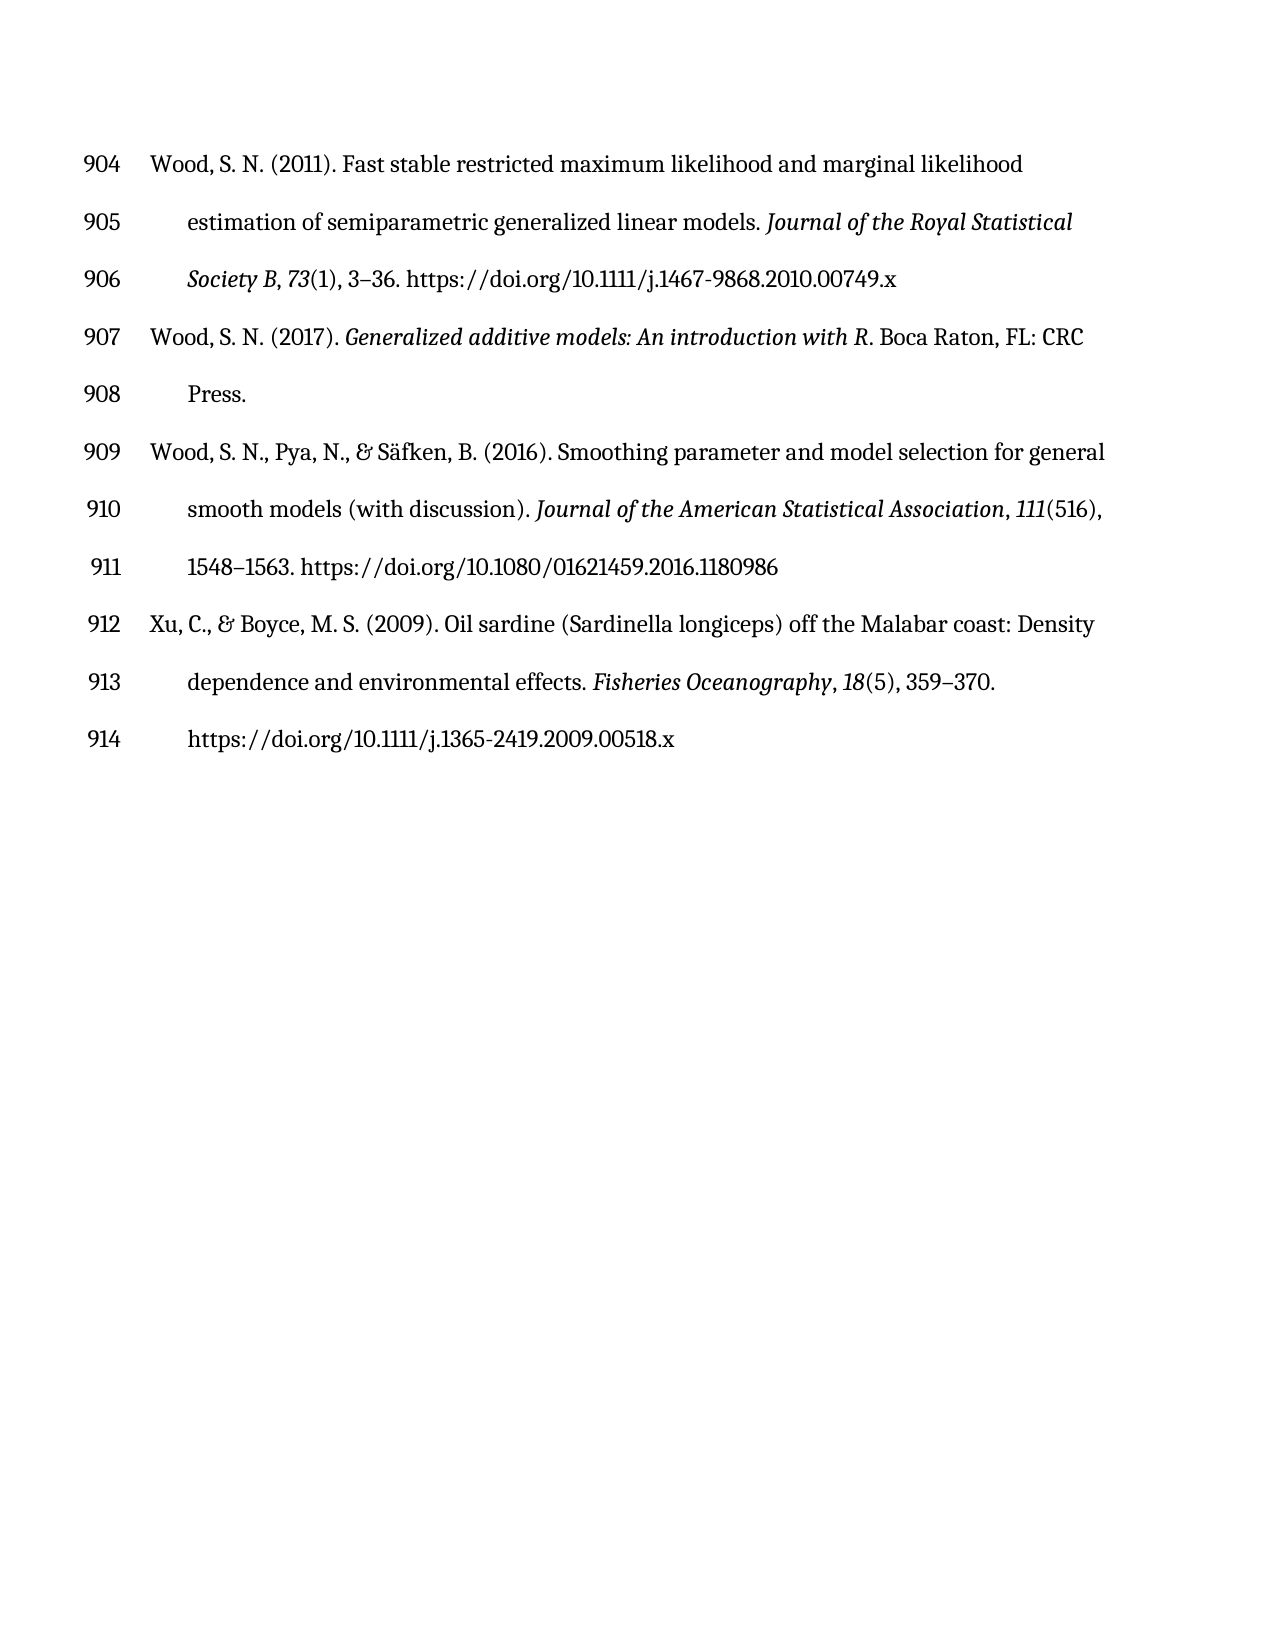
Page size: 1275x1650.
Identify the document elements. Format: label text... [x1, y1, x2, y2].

text Xu, C., & Boyce, M. S. (2009). Oil sardine (Sardinella longiceps) off the Malabar coast: Density dependence and environmental effects. Fisheries Oceanography, 18(5), 359–370. https://doi.org/10.1111/j.1365-2419.2009.00518.x [150, 610, 1125, 754]
text Wood, S. N., Pya, N., & Säfken, B. (2016). Smoothing parameter and model selection for general smooth models (with discussion). Journal of the American Statistical Association, 111(516), 1548–1563. https://doi.org/10.1080/01621459.2016.1180986 [150, 437, 1125, 581]
text Wood, S. N. (2011). Fast stable restricted maximum likelihood and marginal likelihood estimation of semiparametric generalized linear models. Journal of the Royal Statistical Society B, 73(1), 3–36. https://doi.org/10.1111/j.1467-9868.2010.00749.x [150, 150, 1125, 294]
text Wood, S. N. (2017). Generalized additive models: An introduction with R. Boca Raton, FL: CRC Press. [150, 322, 1125, 409]
